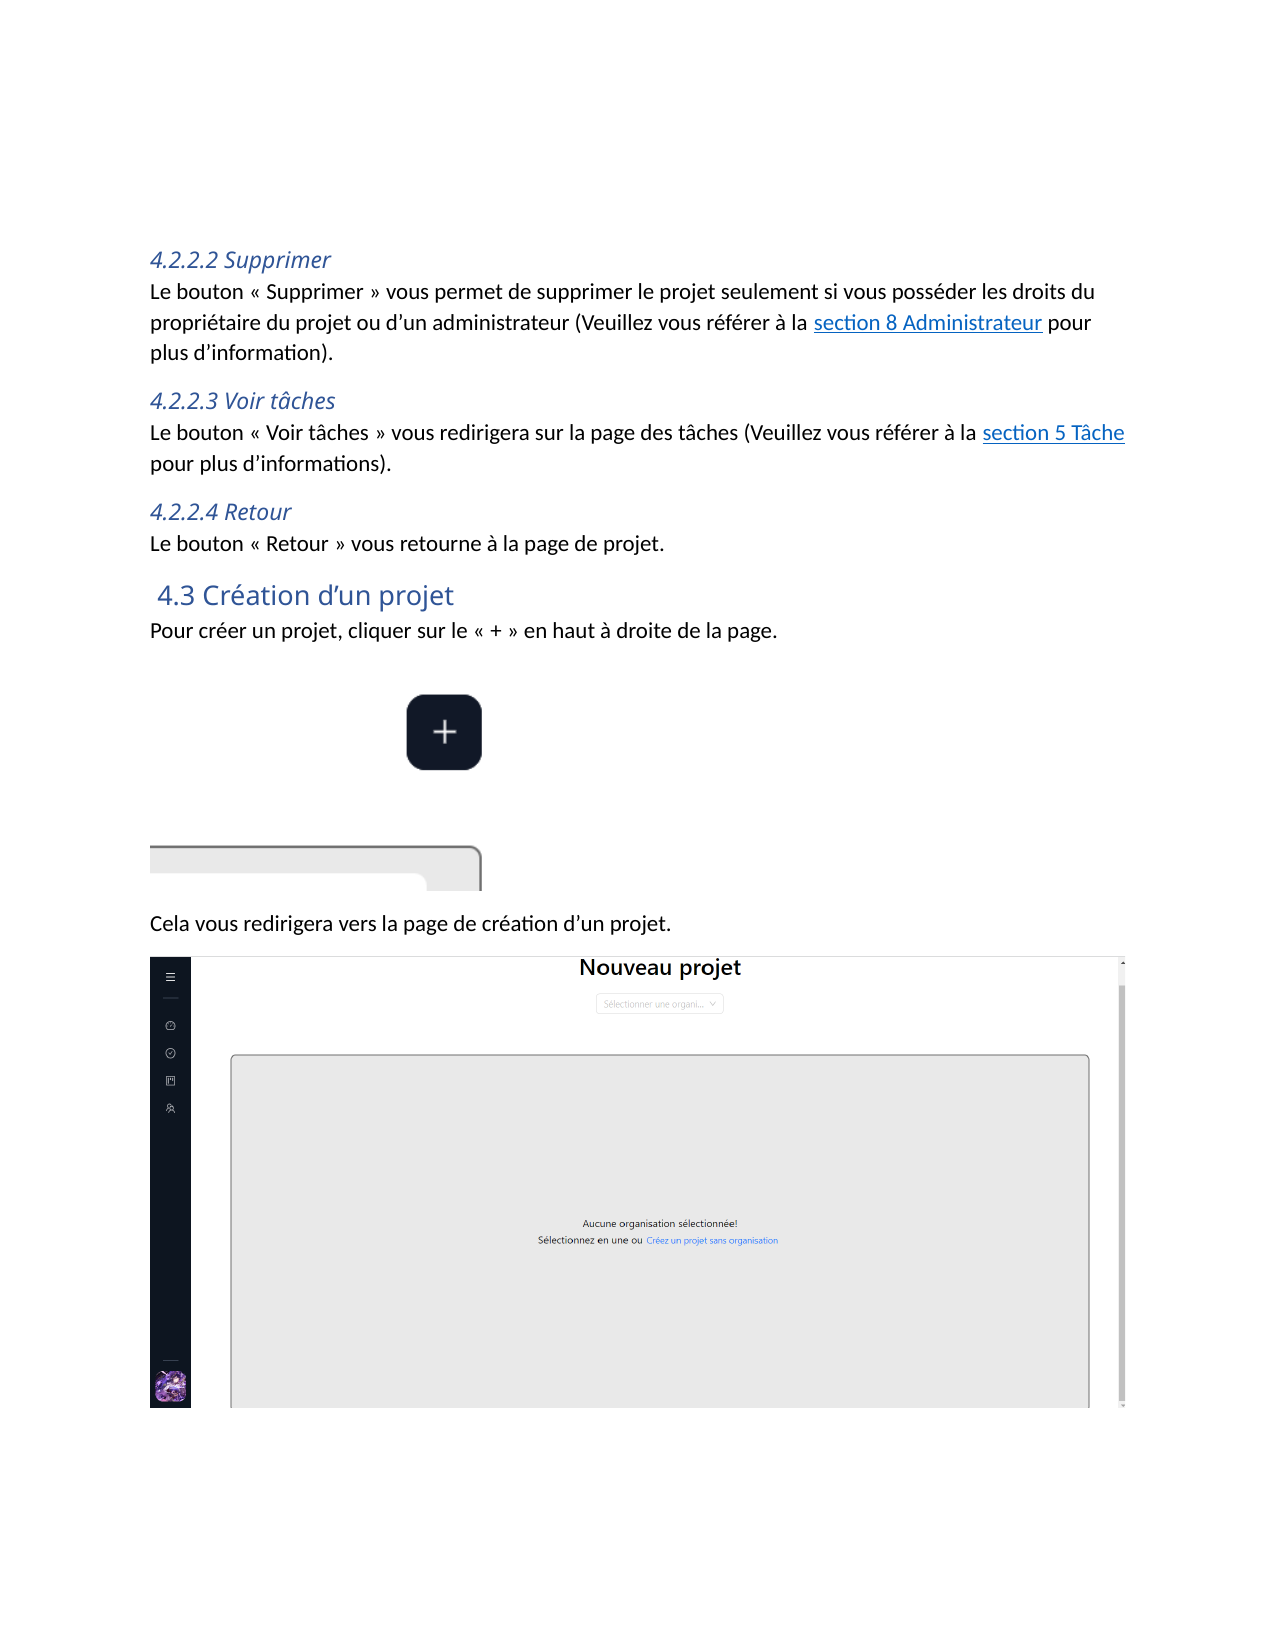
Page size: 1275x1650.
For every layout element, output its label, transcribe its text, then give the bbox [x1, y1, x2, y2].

text Le bouton « Retour » vous retourne à la page de projet. [150, 529, 1125, 557]
subtitle 4.3 Création d’un projet [150, 576, 1125, 613]
subtitle 4.2.2.3 Voir tâches [150, 385, 1125, 416]
picture [150, 662, 502, 891]
subtitle 4.2.2.4 Retour [150, 496, 1125, 527]
text Le bouton « Voir tâches » vous redirigera sur la page des tâches (Veuillez vous référer à la section 5 Tâche pour plus d’informations). [150, 418, 1125, 477]
subtitle 4.2.2.2 Supprimer [150, 244, 1125, 275]
picture [150, 956, 1125, 1408]
text Pour créer un projet, cliquer sur le « + » en haut à droite de la page. [150, 616, 1125, 644]
text Cela vous redirigera vers la page de création d’un projet. [150, 909, 1125, 937]
text Le bouton « Supprimer » vous permet de supprimer le projet seulement si vous posséder les droits du propriétaire du projet ou d’un administrateur (Veuillez vous référer à la section 8 Administrateur pour plus d’information). [150, 277, 1125, 366]
